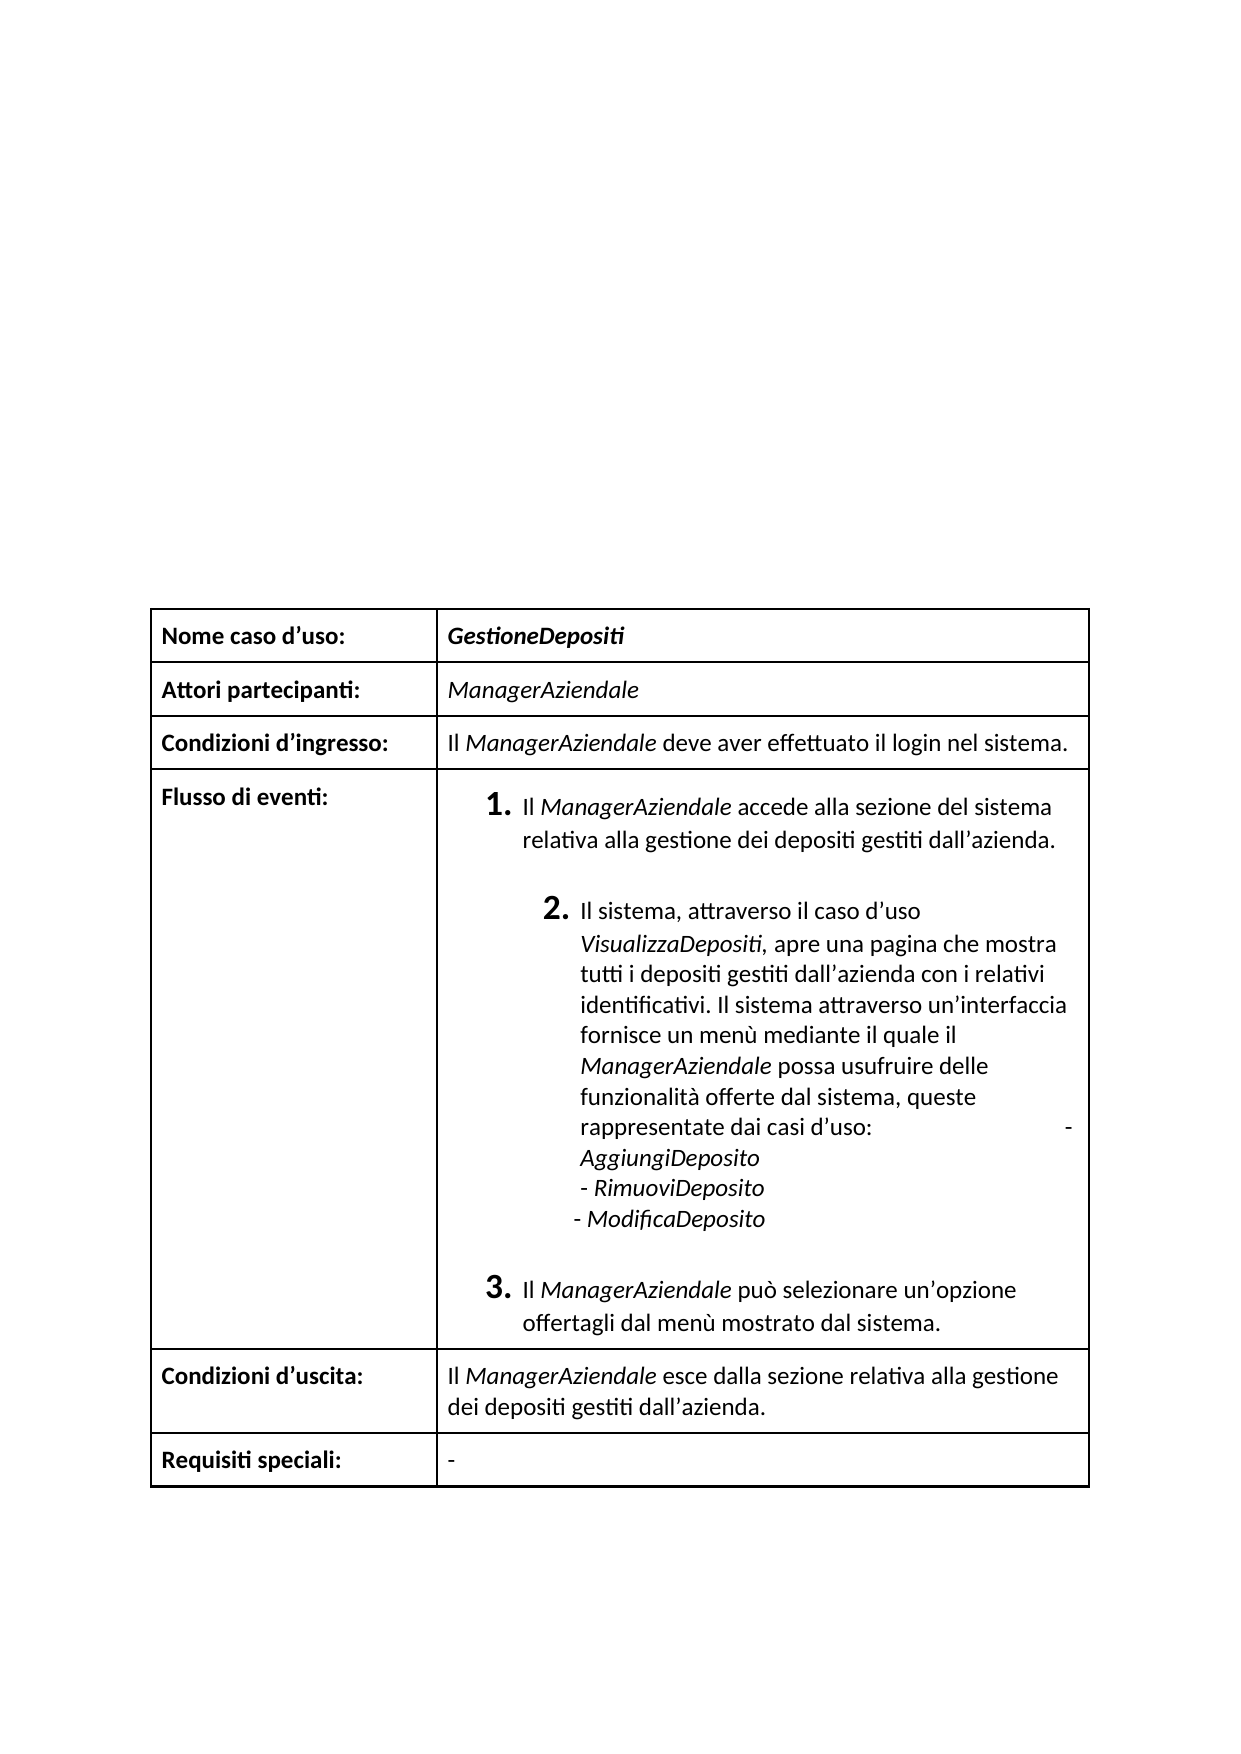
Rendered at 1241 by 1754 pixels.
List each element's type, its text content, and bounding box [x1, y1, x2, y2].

table_cell Flusso di eventi: [152, 770, 436, 1348]
table_cell - [438, 1434, 1088, 1485]
table_header Nome caso d’uso: [152, 610, 436, 661]
table_cell Attori partecipanti: [152, 663, 436, 715]
table_header GestioneDepositi [438, 610, 1088, 661]
table_cell Il ManagerAziendale esce dalla sezione relativa alla gestione dei depositi gestiti dall’azienda. [438, 1350, 1088, 1432]
table_cell Condizioni d’ingresso: [152, 717, 436, 768]
table_cell Il ManagerAziendale accede alla sezione del sistema relativa alla gestione dei depositi gestiti dall’azienda. Il sistema, attraverso il caso d’uso VisualizzaDepositi, apre una pagina che mostra tutti i depositi gestiti dall’azienda con i relativi identificativi. Il sistema attraverso un’interfaccia fornisce un menù mediante il quale il ManagerAziendale possa usufruire delle funzionalità offerte dal sistema, queste rappresentate dai casi d’uso: - AggiungiDeposito - RimuoviDeposito - ModificaDeposito Il ManagerAziendale può selezionare un’opzione offertagli dal menù mostrato dal sistema. [438, 770, 1088, 1348]
table_cell Requisiti speciali: [152, 1434, 436, 1485]
table_cell Il ManagerAziendale deve aver effettuato il login nel sistema. [438, 717, 1088, 768]
table_cell ManagerAziendale [438, 663, 1088, 715]
table_cell Condizioni d’uscita: [152, 1350, 436, 1432]
